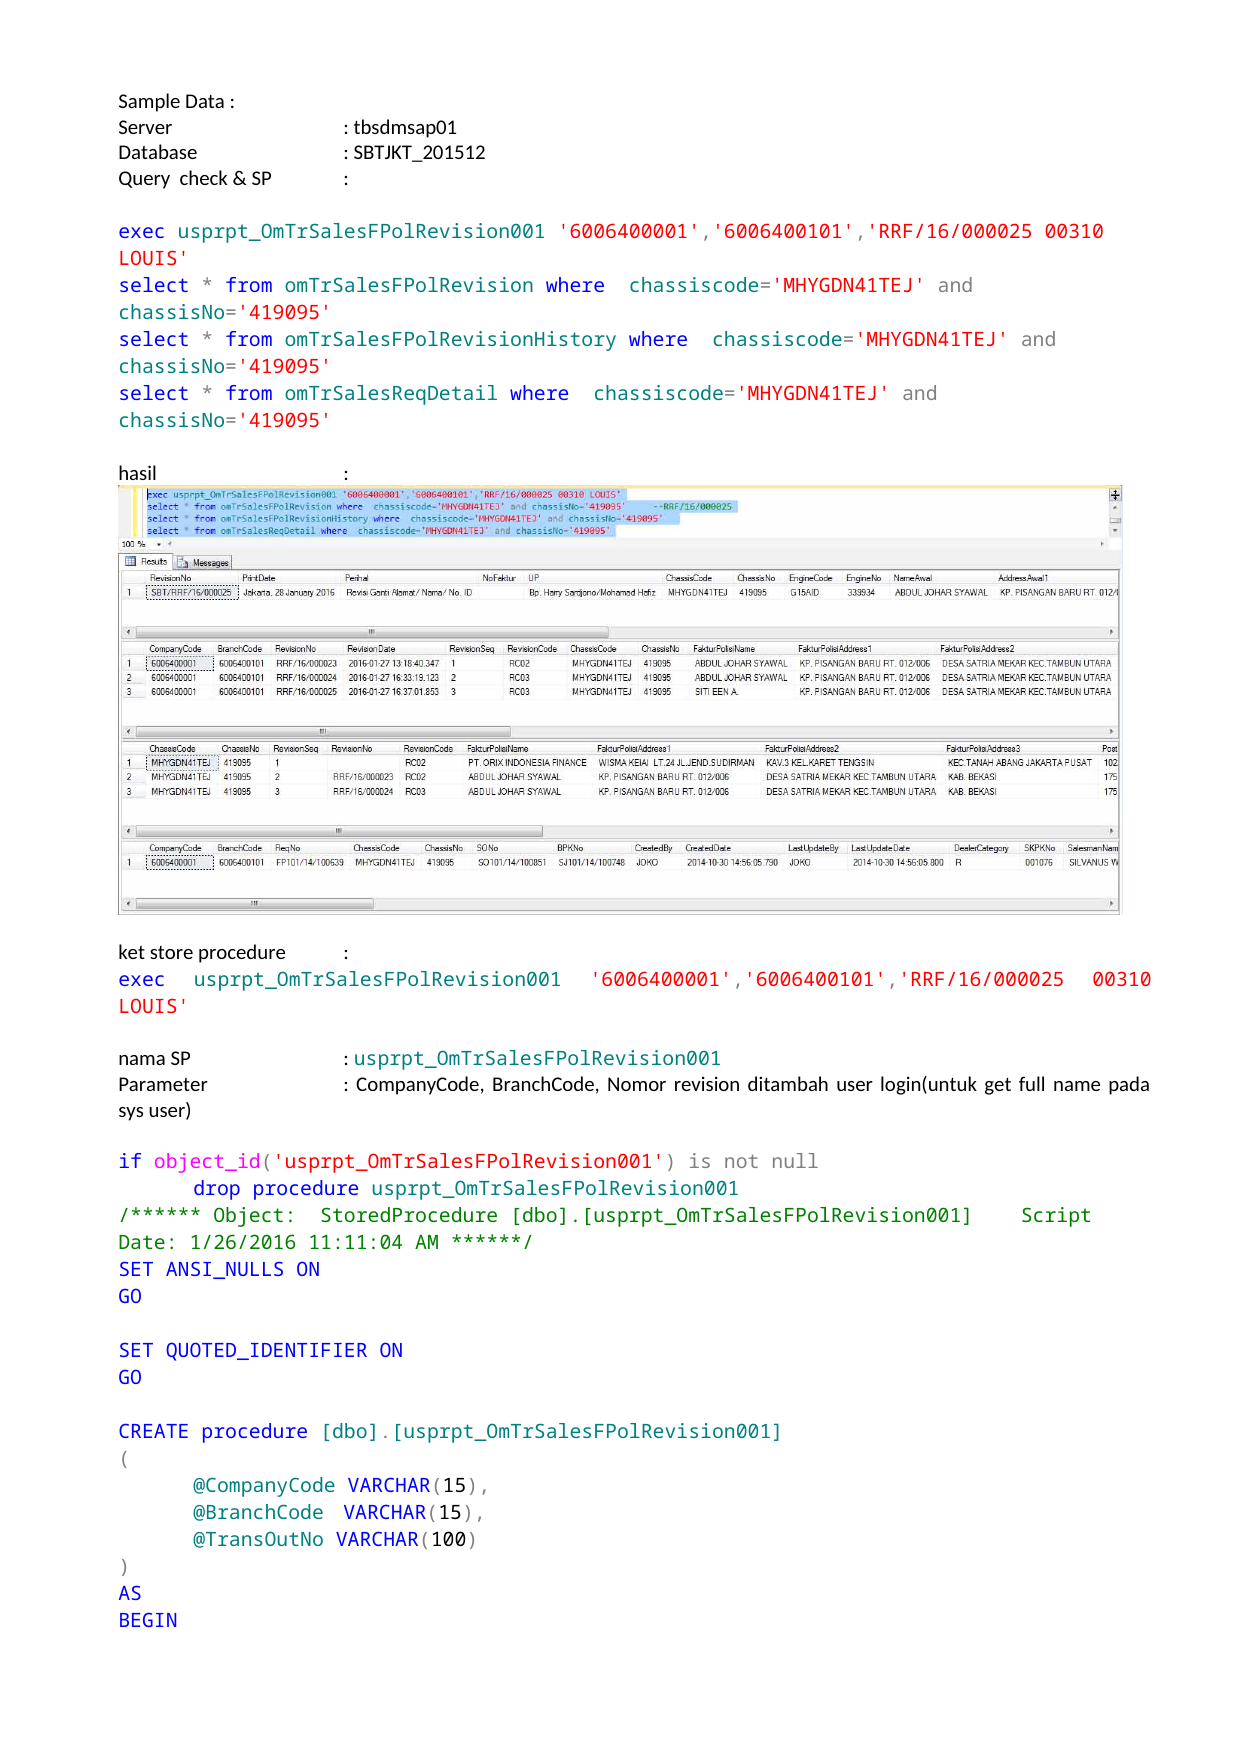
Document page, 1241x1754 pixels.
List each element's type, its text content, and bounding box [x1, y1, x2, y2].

text /****** Object: StoredProcedure [dbo].[usprpt_OmTrSalesFPolRevision001] Script Date: 1/26/2016 11:11:04 AM ******/ [118, 1202, 1152, 1256]
text Parameter : CompanyCode, BranchCode, Nomor revision ditambah user login(untuk get full name pada sys user) [118, 1071, 1152, 1122]
text @CompanyCode VARCHAR(15), [118, 1471, 1152, 1498]
text select * from omTrSalesFPolRevisionHistory where chassiscode='MHYGDN41TEJ' and chassisNo='419095' [118, 325, 1152, 379]
text exec usprpt_OmTrSalesFPolRevision001 '6006400001','6006400101','RRF/16/000025 00310 LOUIS' [118, 217, 1152, 271]
text select * from omTrSalesFPolRevision where chassiscode='MHYGDN41TEJ' and chassisNo='419095' [118, 271, 1152, 325]
text exec usprpt_OmTrSalesFPolRevision001 '6006400001','6006400101','RRF/16/000025 00310 LOUIS' [118, 965, 1152, 1019]
text ) [118, 1552, 1152, 1579]
text Query check & SP : [118, 165, 1152, 190]
text ( [118, 1444, 1152, 1471]
text nama SP : usprpt_OmTrSalesFPolRevision001 [118, 1044, 1152, 1071]
text ket store procedure : [118, 939, 1152, 965]
text GO [118, 1282, 1152, 1309]
text Sample Data : [118, 89, 1152, 114]
text AS [118, 1579, 1152, 1606]
text Server : tbsdmsap01 [118, 114, 1152, 139]
text if object_id('usprpt_OmTrSalesFPolRevision001') is not null [118, 1148, 1152, 1174]
text BEGIN [118, 1606, 1152, 1633]
text SET QUOTED_IDENTIFIER ON [118, 1336, 1152, 1363]
text drop procedure usprpt_OmTrSalesFPolRevision001 [118, 1174, 1152, 1202]
picture [118, 485, 1123, 915]
text Database : SBTJKT_201512 [118, 139, 1152, 165]
text GO [118, 1363, 1152, 1390]
text CREATE procedure [dbo].[usprpt_OmTrSalesFPolRevision001] [118, 1417, 1152, 1444]
text @TransOutNo VARCHAR(100) [118, 1525, 1152, 1552]
text SET ANSI_NULLS ON [118, 1256, 1152, 1282]
text hasil : [118, 460, 1152, 486]
text select * from omTrSalesReqDetail where chassiscode='MHYGDN41TEJ' and chassisNo='419095' [118, 379, 1152, 433]
text @BranchCode VARCHAR(15), [118, 1498, 1152, 1525]
